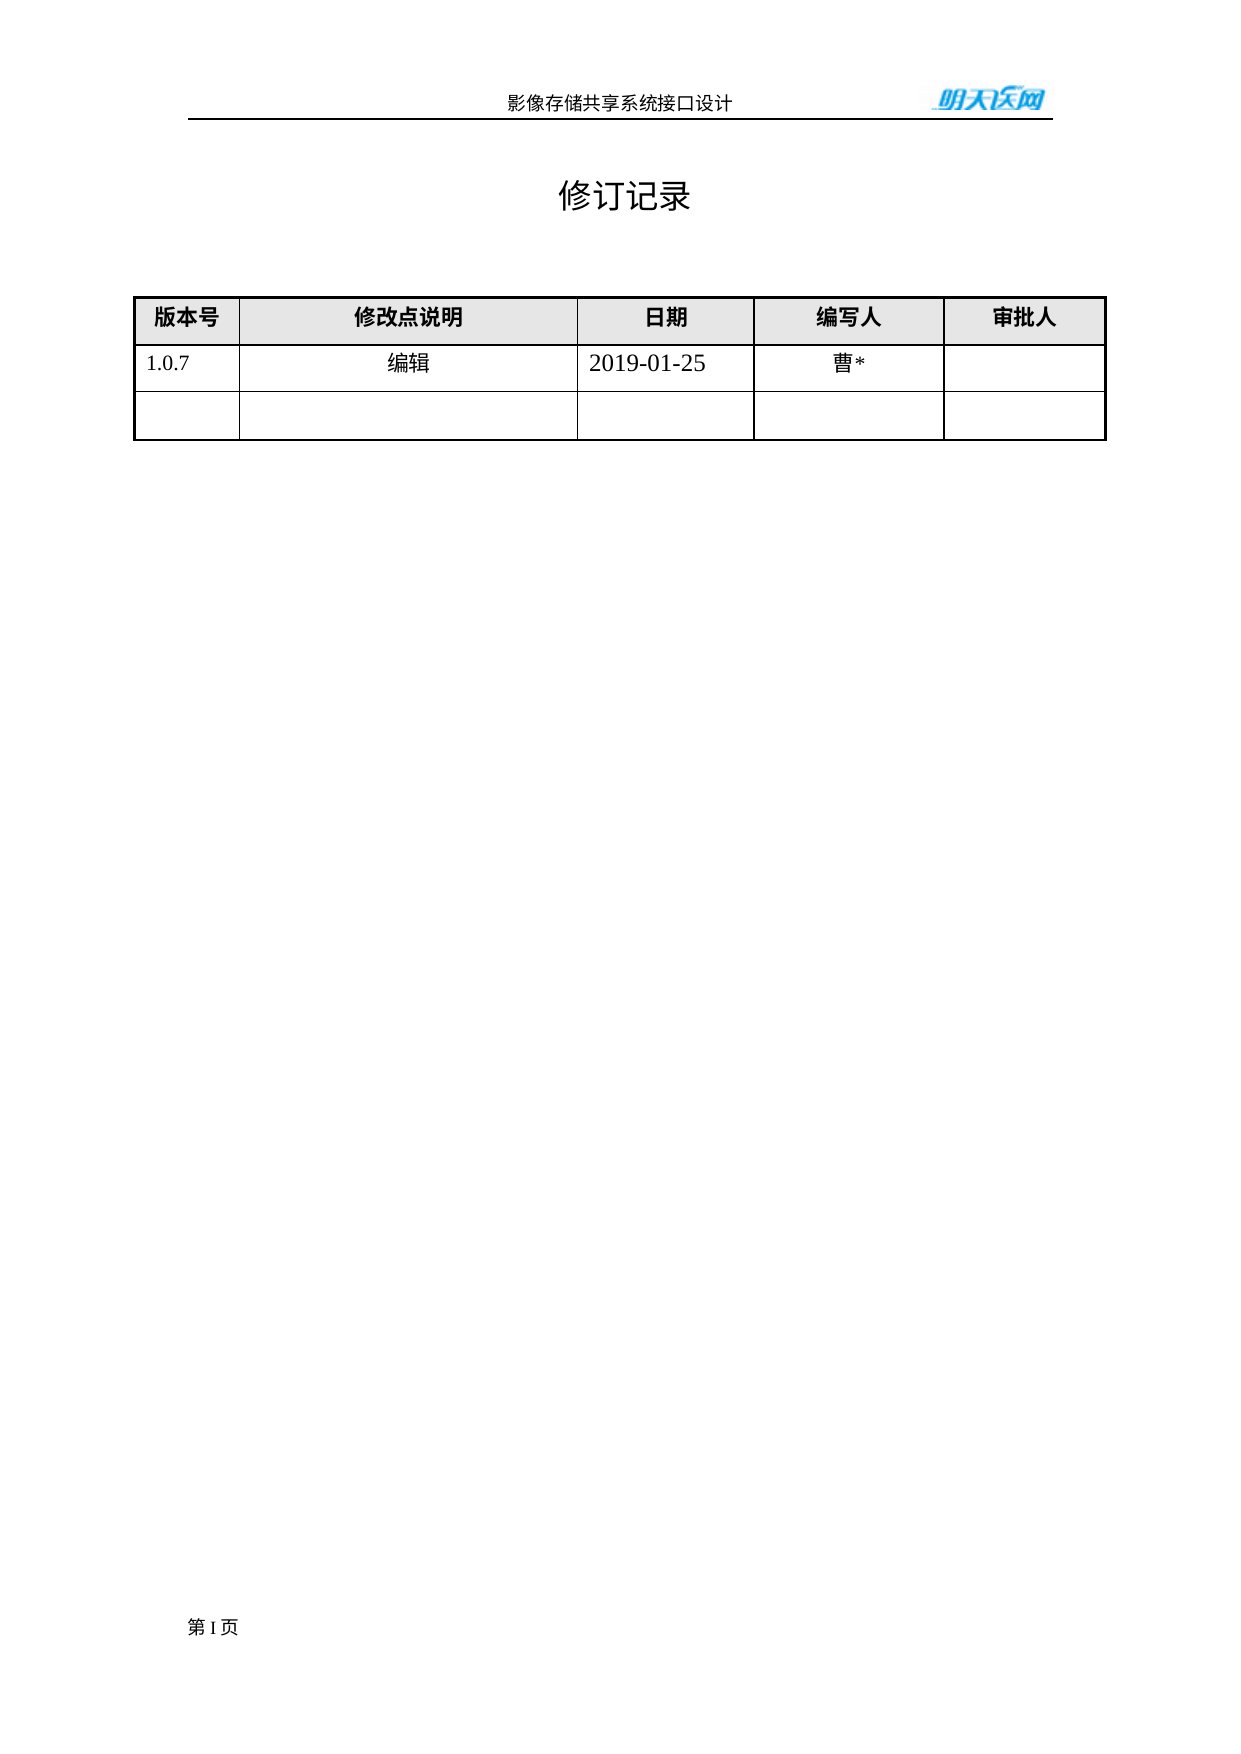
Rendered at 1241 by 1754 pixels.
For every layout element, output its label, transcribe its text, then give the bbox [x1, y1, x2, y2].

table_cell 编辑 [240, 346, 577, 391]
table_header 审批人 [945, 299, 1104, 344]
table_header 修改点说明 [240, 299, 577, 344]
table_cell 2019-01-25 [578, 346, 753, 391]
picture [918, 85, 1055, 110]
table_cell 曹* [755, 346, 943, 391]
table_header 日期 [578, 299, 753, 344]
table_cell [136, 392, 239, 439]
table_cell 1.0.7 [136, 346, 239, 391]
table_cell [945, 346, 1104, 391]
text 修订记录 [198, 162, 1053, 227]
table_header 编写人 [755, 299, 943, 344]
table_cell [240, 392, 577, 439]
table_header 版本号 [136, 299, 239, 344]
table_cell [755, 392, 943, 439]
table_cell [578, 392, 753, 439]
table_cell [945, 392, 1104, 439]
